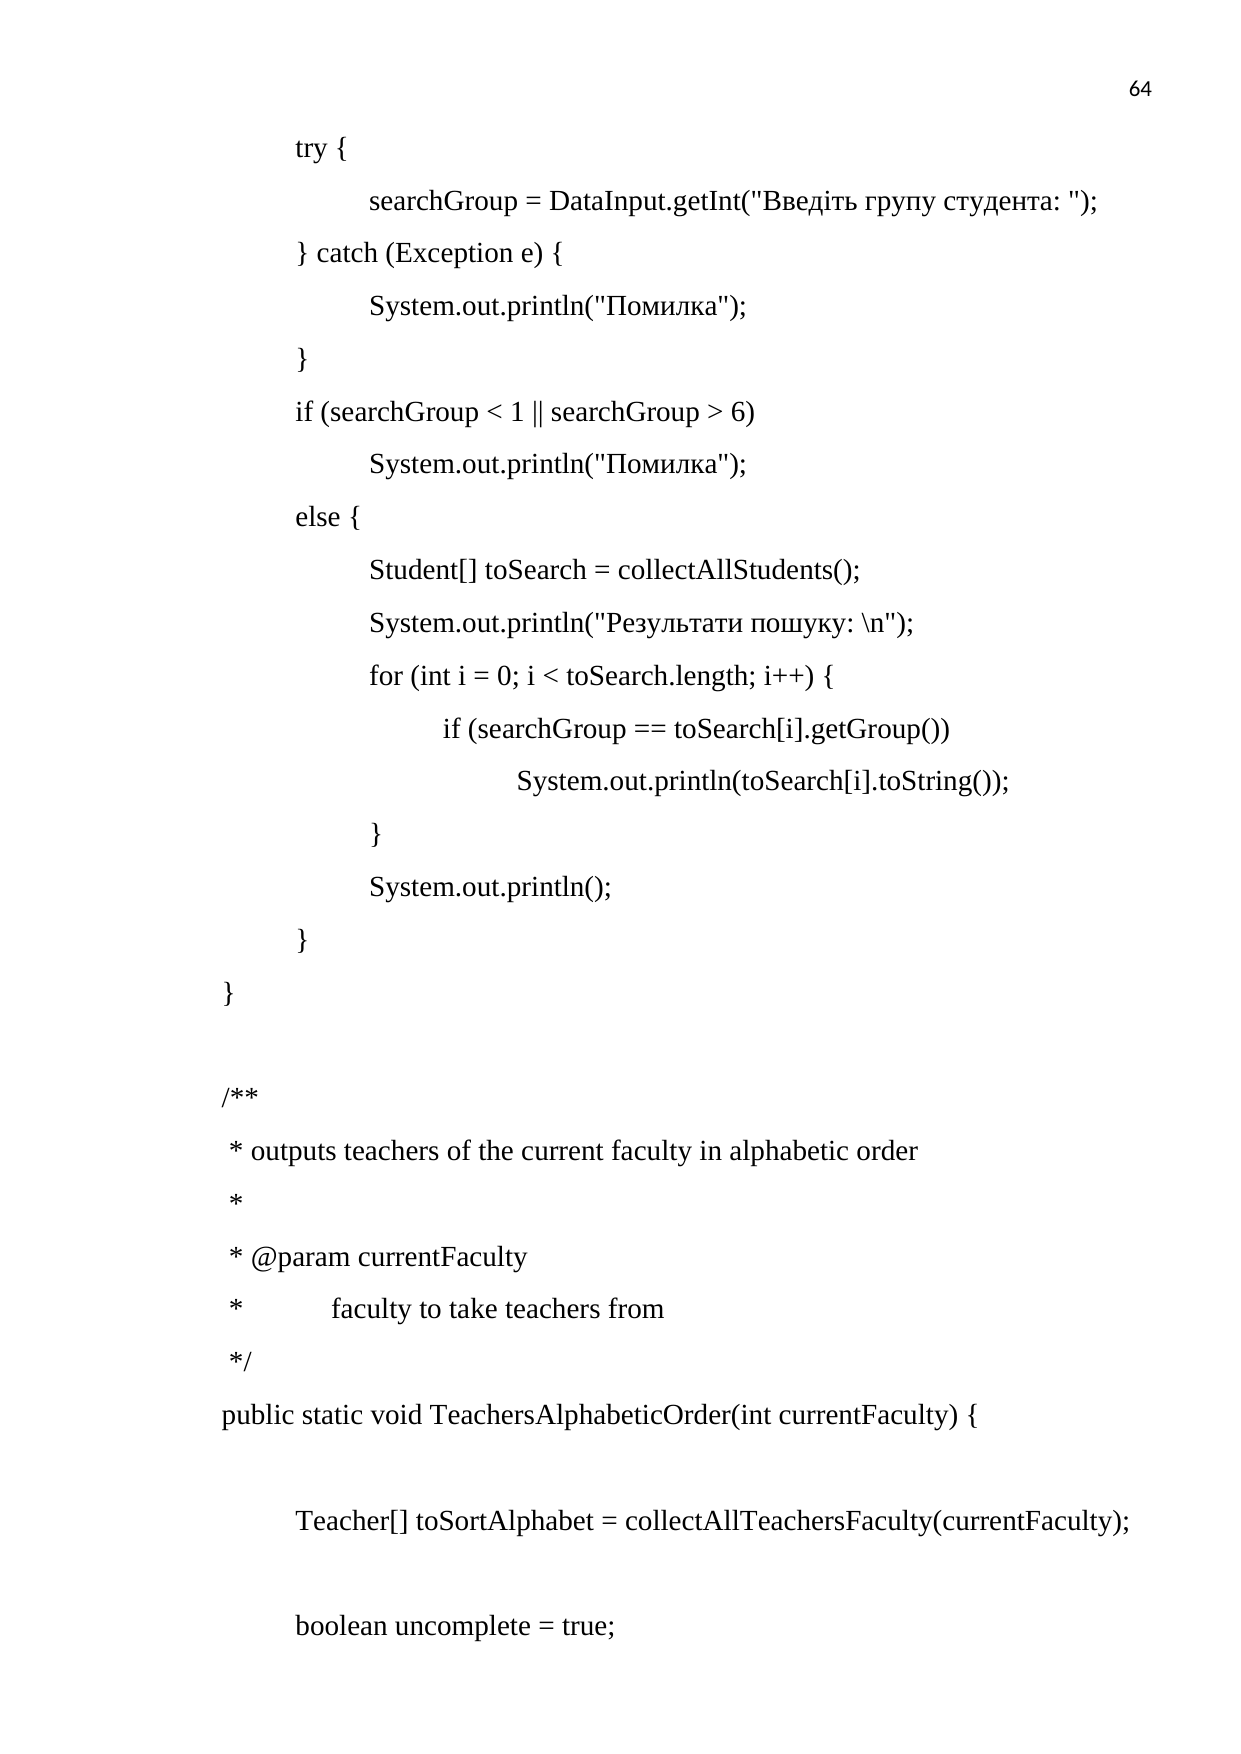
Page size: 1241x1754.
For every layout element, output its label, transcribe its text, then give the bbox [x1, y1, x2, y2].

text boolean uncomplete = true; [148, 1608, 1152, 1642]
text System.out.println("Помилка"); [148, 288, 1152, 322]
text public static void TeachersAlphabeticOrder(int currentFaculty) { [148, 1397, 1152, 1431]
text if (searchGroup == toSearch[i].getGroup()) [148, 711, 1152, 744]
text * [148, 1186, 1152, 1219]
text else { [148, 499, 1152, 533]
text System.out.println(); [148, 869, 1152, 903]
text if (searchGroup < 1 || searchGroup > 6) [148, 394, 1152, 427]
text searchGroup = DataInput.getInt("Введіть групу студента: "); [148, 183, 1152, 216]
text } [148, 816, 1152, 850]
text } catch (Exception e) { [148, 235, 1152, 269]
text } [148, 975, 1152, 1008]
text Student[] toSearch = collectAllStudents(); [148, 552, 1152, 586]
text /** [148, 1080, 1152, 1114]
text try { [148, 130, 1152, 163]
text } [148, 341, 1152, 374]
text * outputs teachers of the current faculty in alphabetic order [148, 1133, 1152, 1167]
text for (int i = 0; i < toSearch.length; i++) { [148, 658, 1152, 691]
text System.out.println("Результати пошуку: \n"); [148, 605, 1152, 639]
text * @param currentFaculty [148, 1239, 1152, 1272]
text * faculty to take teachers from [148, 1292, 1152, 1325]
text System.out.println(toSearch[i].toString()); [148, 763, 1152, 797]
text */ [148, 1344, 1152, 1378]
text } [148, 922, 1152, 956]
text System.out.println("Помилка"); [148, 447, 1152, 480]
text Teacher[] toSortAlphabet = collectAllTeachersFaculty(currentFaculty); [148, 1503, 1152, 1536]
